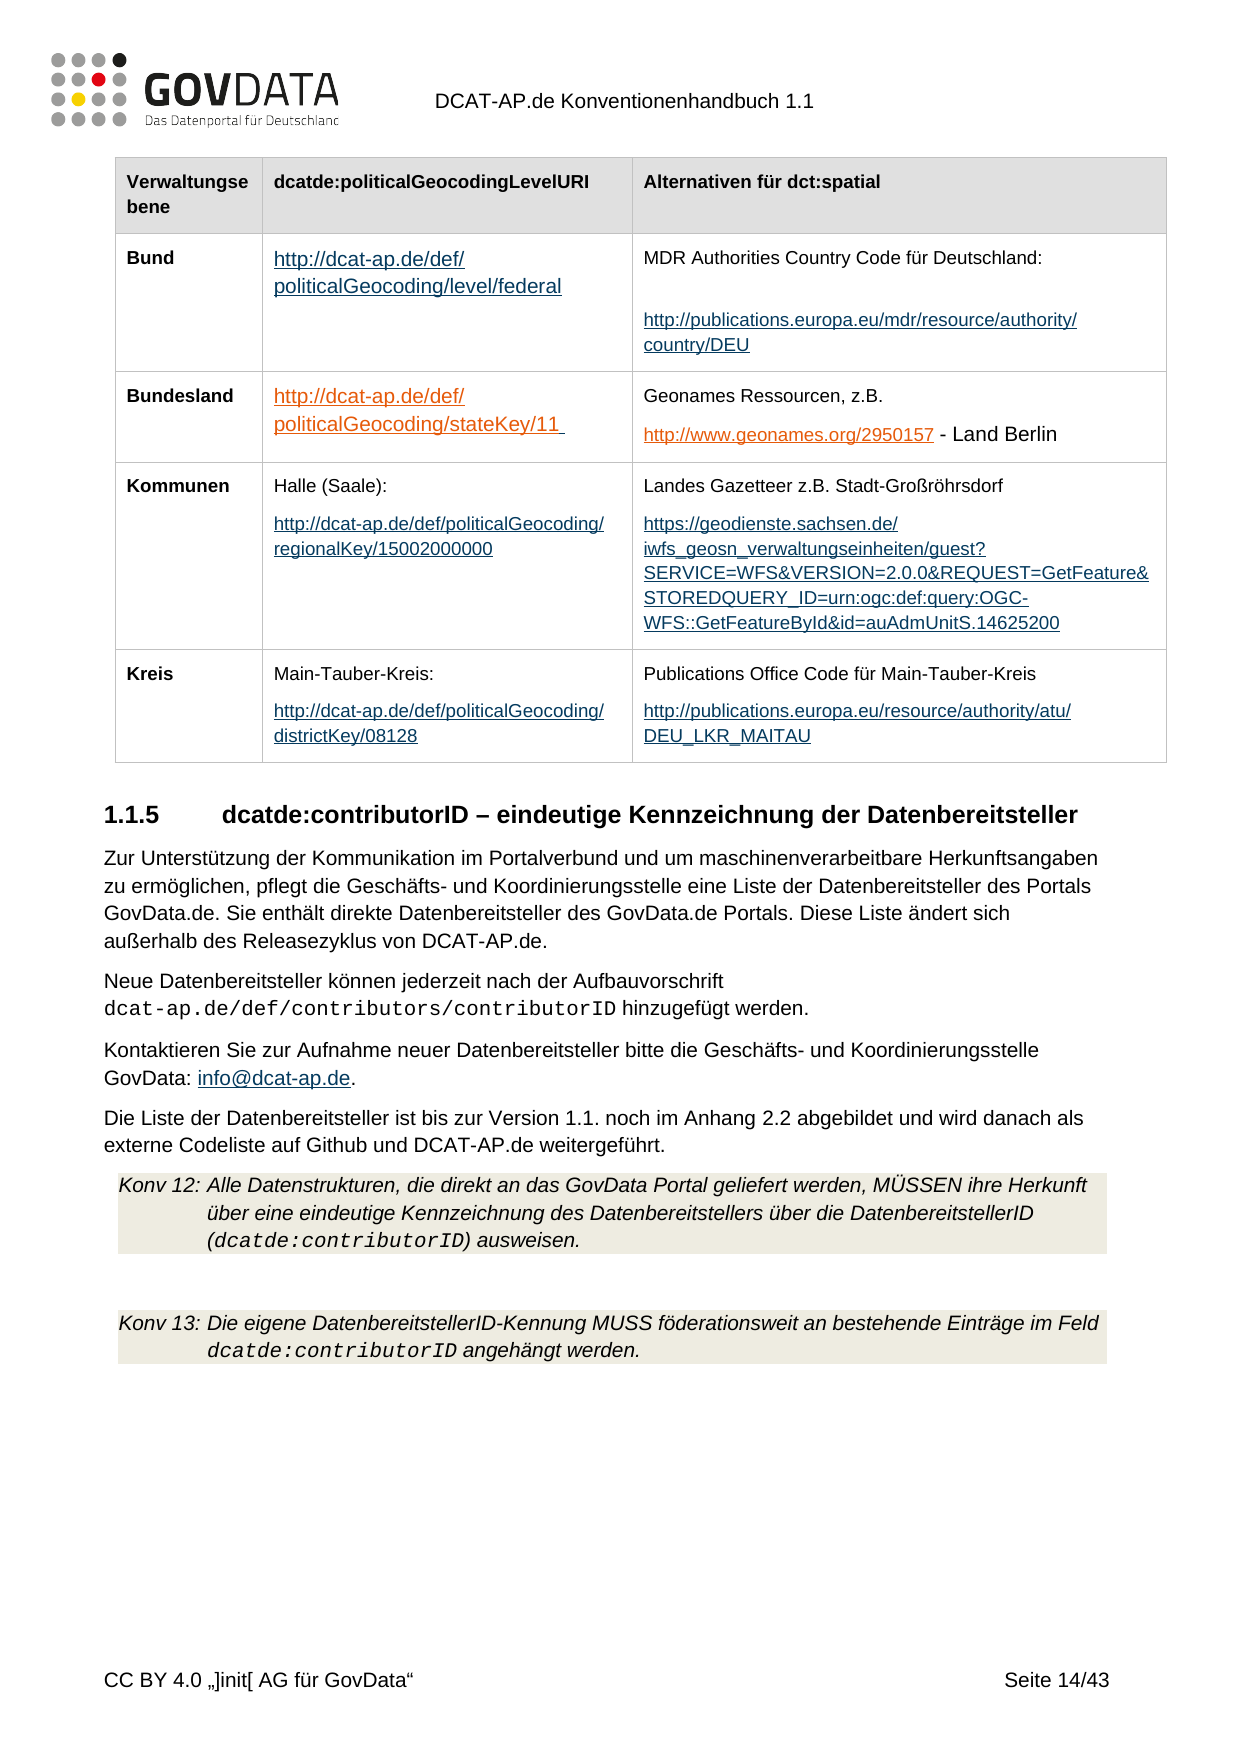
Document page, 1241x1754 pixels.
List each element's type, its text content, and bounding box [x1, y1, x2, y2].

picture [51, 53, 339, 128]
table_header Verwaltungsebene [116, 158, 262, 233]
table_cell Geonames Ressourcen, z.B. http://www.geonames.org/2950157 - Land Berlin [633, 372, 1166, 462]
table_header dcatde:politicalGeocodingLevelURI [263, 158, 632, 233]
text Zur Unterstützung der Kommunikation im Portalverbund und um maschinenverarbeitbare Herkunftsangaben zu ermöglichen, pflegt die Geschäfts- und Koordinierungsstelle eine Liste der Datenbereitsteller des Portals GovData.de. Sie enthält direkte Datenbereitsteller des GovData.de Portals. Diese Liste ändert sich außerhalb des Releasezyklus von DCAT-AP.de. [103, 846, 1107, 952]
table_header Alternativen für dct:spatial [633, 158, 1166, 233]
table_cell http://dcat-ap.de/def/politicalGeocoding/level/federal [263, 234, 632, 371]
table_cell Kreis [116, 650, 262, 762]
table_cell MDR Authorities Country Code für Deutschland: http://publications.europa.eu/mdr/resource/authority/country/DEU [633, 234, 1166, 371]
text Die Liste der Datenbereitsteller ist bis zur Version 1.1. noch im Anhang 2.2 abgebildet und wird danach als externe Codeliste auf Github und DCAT-AP.de weitergeführt. [103, 1106, 1107, 1157]
text Konv 12: Alle Datenstrukturen, die direkt an das GovData Portal geliefert werden, MÜSSEN ihre Herkunft über eine eindeutige Kennzeichnung des Datenbereitstellers über die DatenbereitstellerID (dcatde:contributorID) ausweisen. [118, 1173, 1107, 1254]
table_cell Halle (Saale): http://dcat-ap.de/def/politicalGeocoding/regionalKey/15002000000 [263, 463, 632, 649]
text Neue Datenbereitsteller können jederzeit nach der Aufbauvorschrift dcat-ap.de/def/contributors/contributorID hinzugefügt werden. [103, 968, 1107, 1022]
table_cell Main-Tauber-Kreis: http://dcat-ap.de/def/politicalGeocoding/districtKey/08128 [263, 650, 632, 762]
table_cell Publications Office Code für Main-Tauber-Kreis http://publications.europa.eu/resource/authority/atu/DEU_LKR_MAITAU [633, 650, 1166, 762]
text Konv 13: Die eigene DatenbereitstellerID-Kennung MUSS föderationsweit an bestehende Einträge im Feld dcatde:contributorID angehängt werden. [118, 1310, 1107, 1364]
subtitle dcatde:contributorID – eindeutige Kennzeichnung der Datenbereitsteller [103, 800, 1107, 829]
text Kontaktieren Sie zur Aufnahme neuer Datenbereitsteller bitte die Geschäfts- und Koordinierungsstelle GovData: info@dcat-ap.de. [103, 1038, 1107, 1089]
table_cell http://dcat-ap.de/def/politicalGeocoding/stateKey/11 [263, 372, 632, 462]
table_cell Landes Gazetteer z.B. Stadt-Großröhrsdorf https://geodienste.sachsen.de/iwfs_geosn_verwaltungseinheiten/guest?SERVICE=WFS&VERSION=2.0.0&REQUEST=GetFeature&STOREDQUERY_ID=urn:ogc:def:query:OGC-WFS::GetFeatureById&id=auAdmUnitS.14625200 [633, 463, 1166, 649]
table_cell Bund [116, 234, 262, 371]
table_cell Kommunen [116, 463, 262, 649]
table_cell Bundesland [116, 372, 262, 462]
